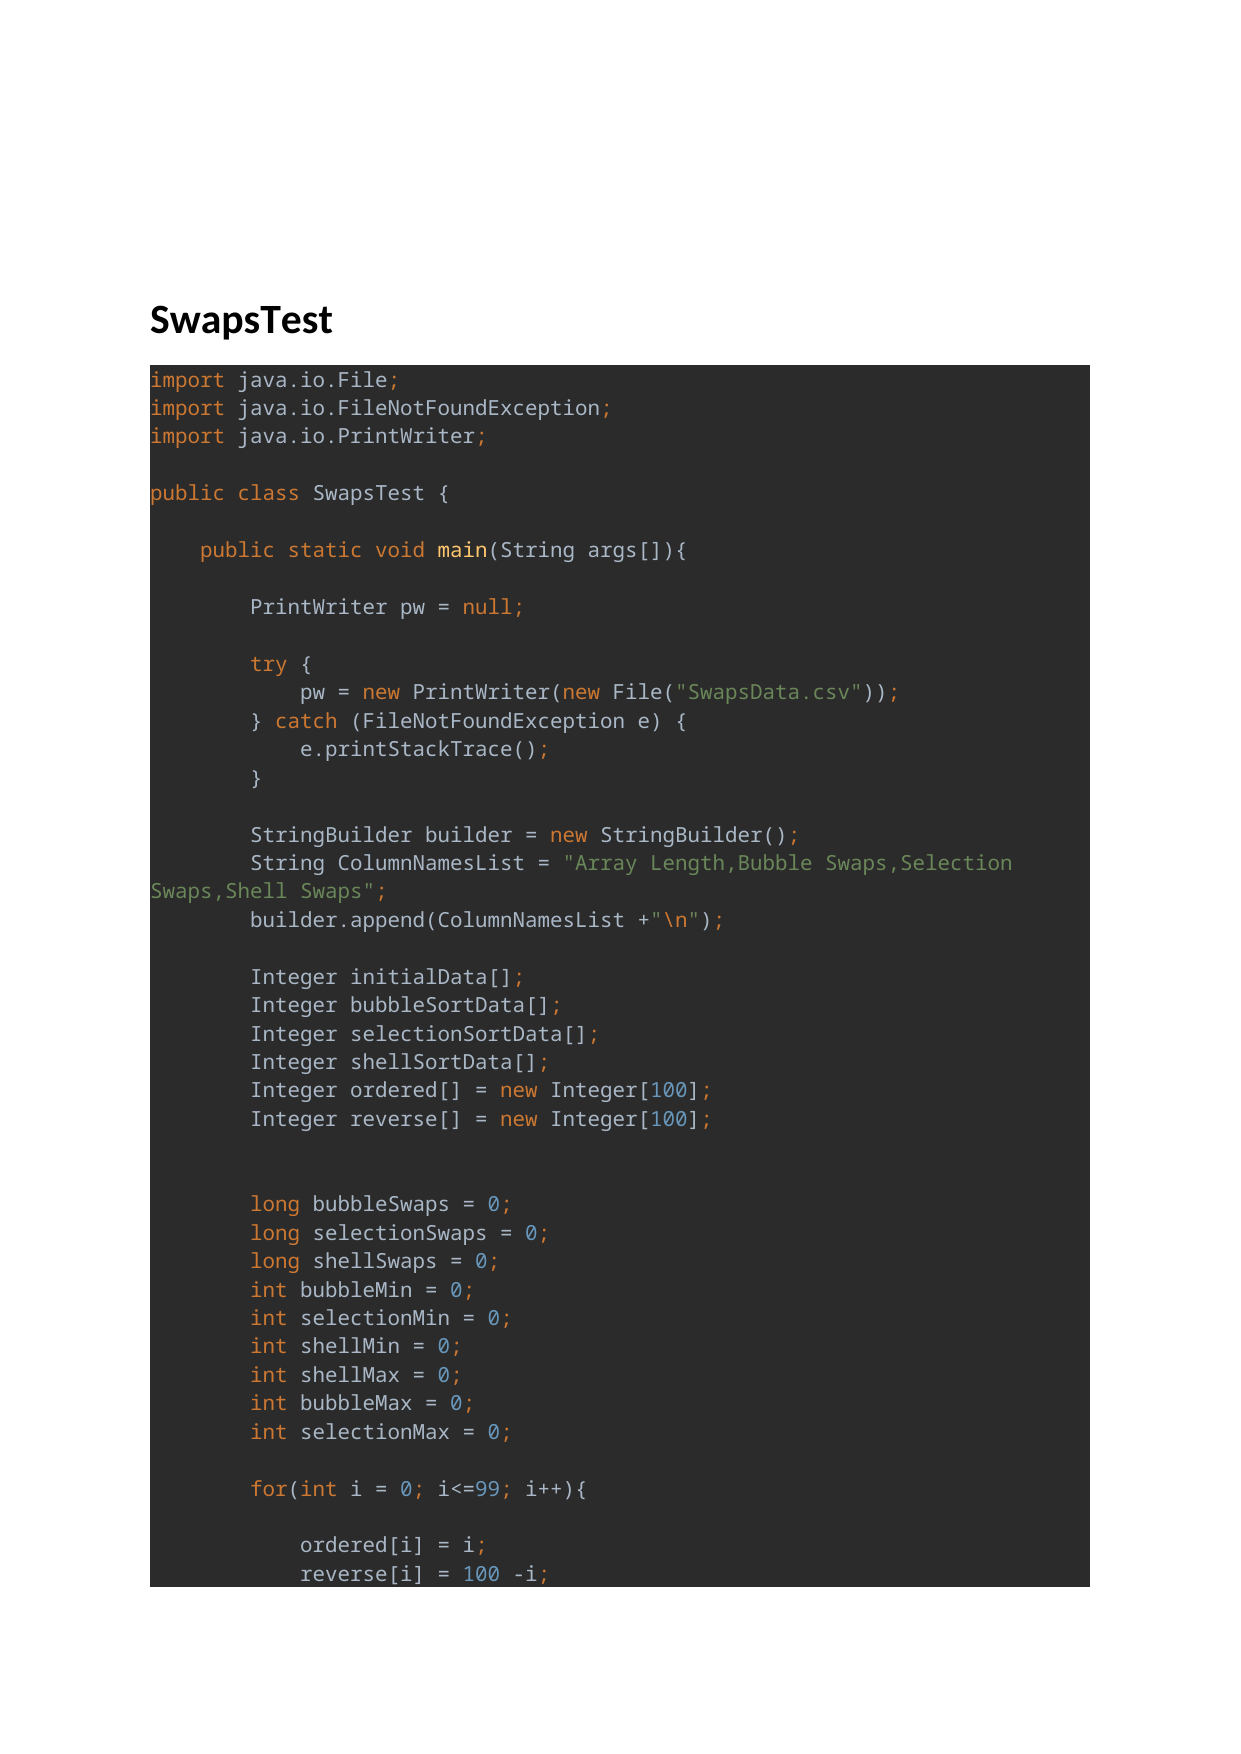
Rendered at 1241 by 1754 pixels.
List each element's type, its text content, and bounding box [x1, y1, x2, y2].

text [150, 365, 1090, 1587]
text SwapsTest [150, 293, 1090, 344]
